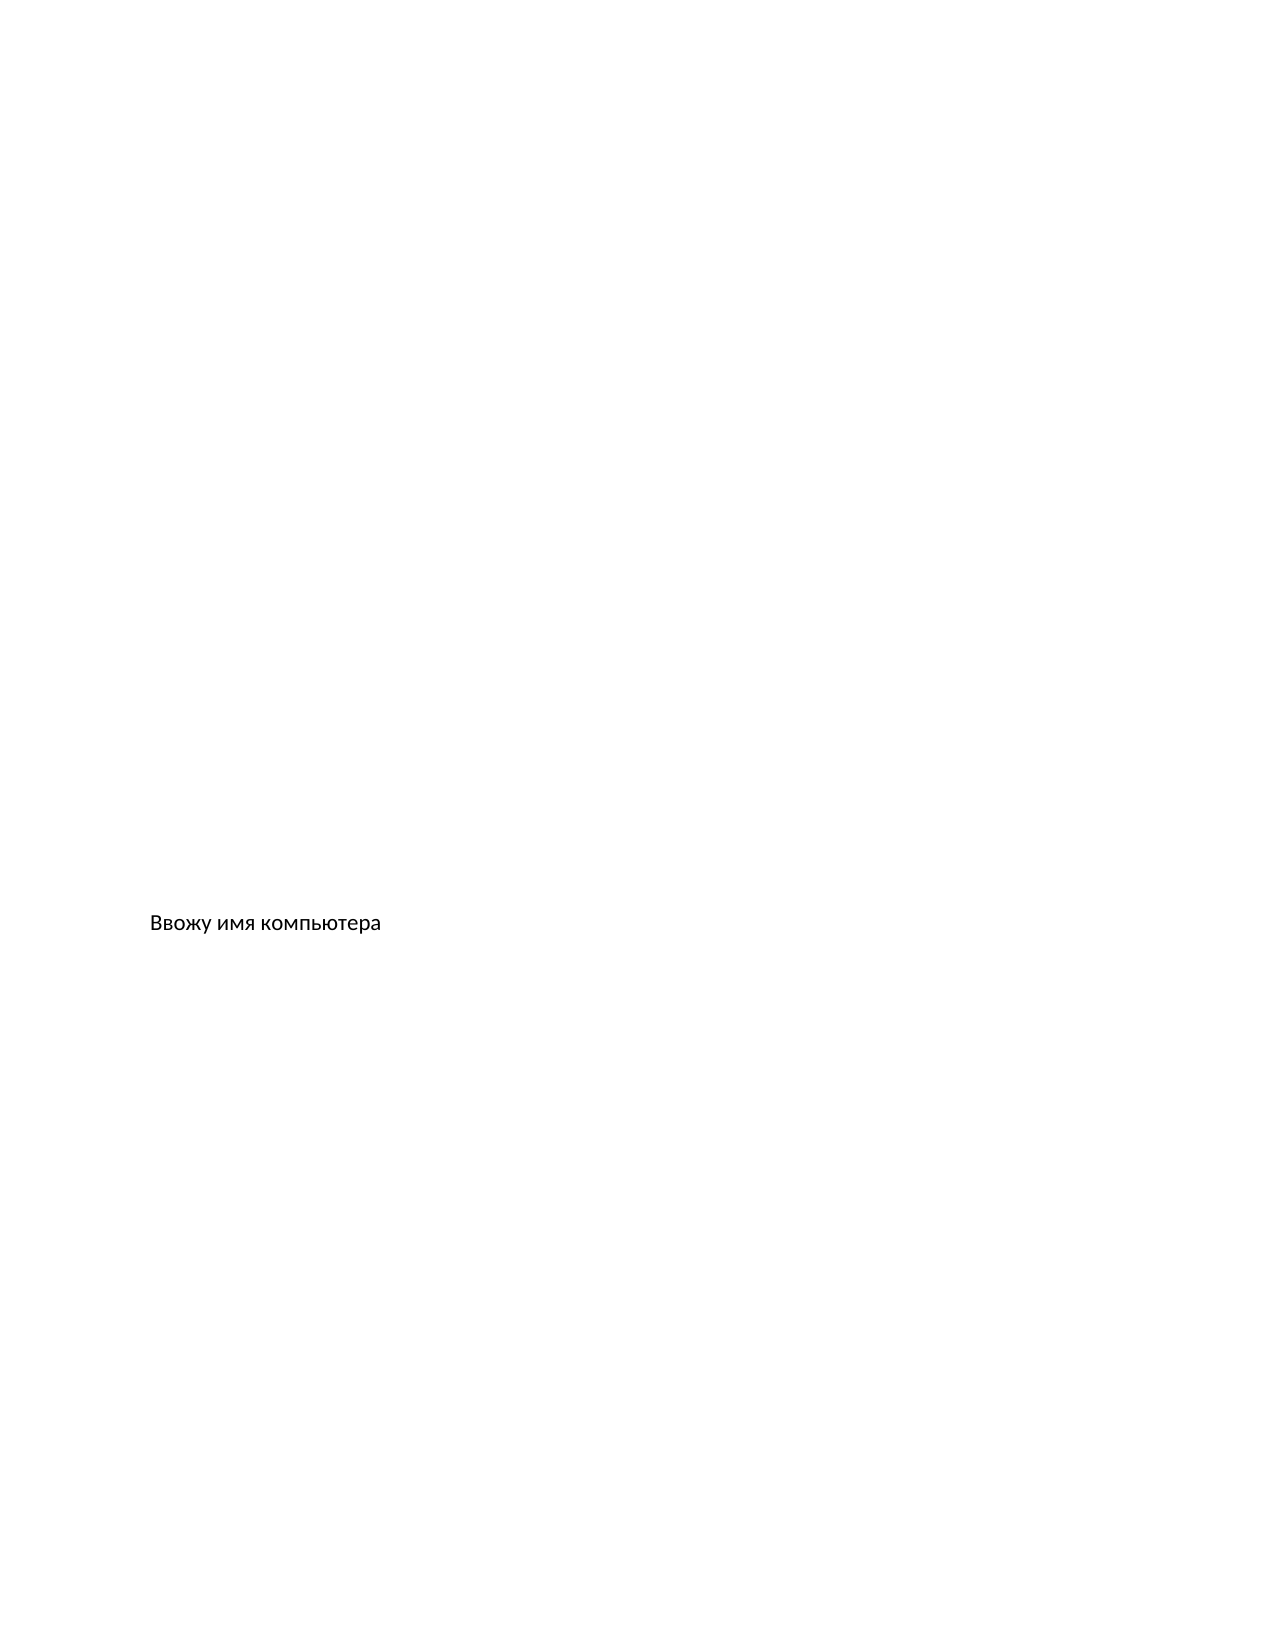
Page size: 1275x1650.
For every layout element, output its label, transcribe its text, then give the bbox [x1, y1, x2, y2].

text Ввожу имя компьютера [150, 908, 1125, 936]
